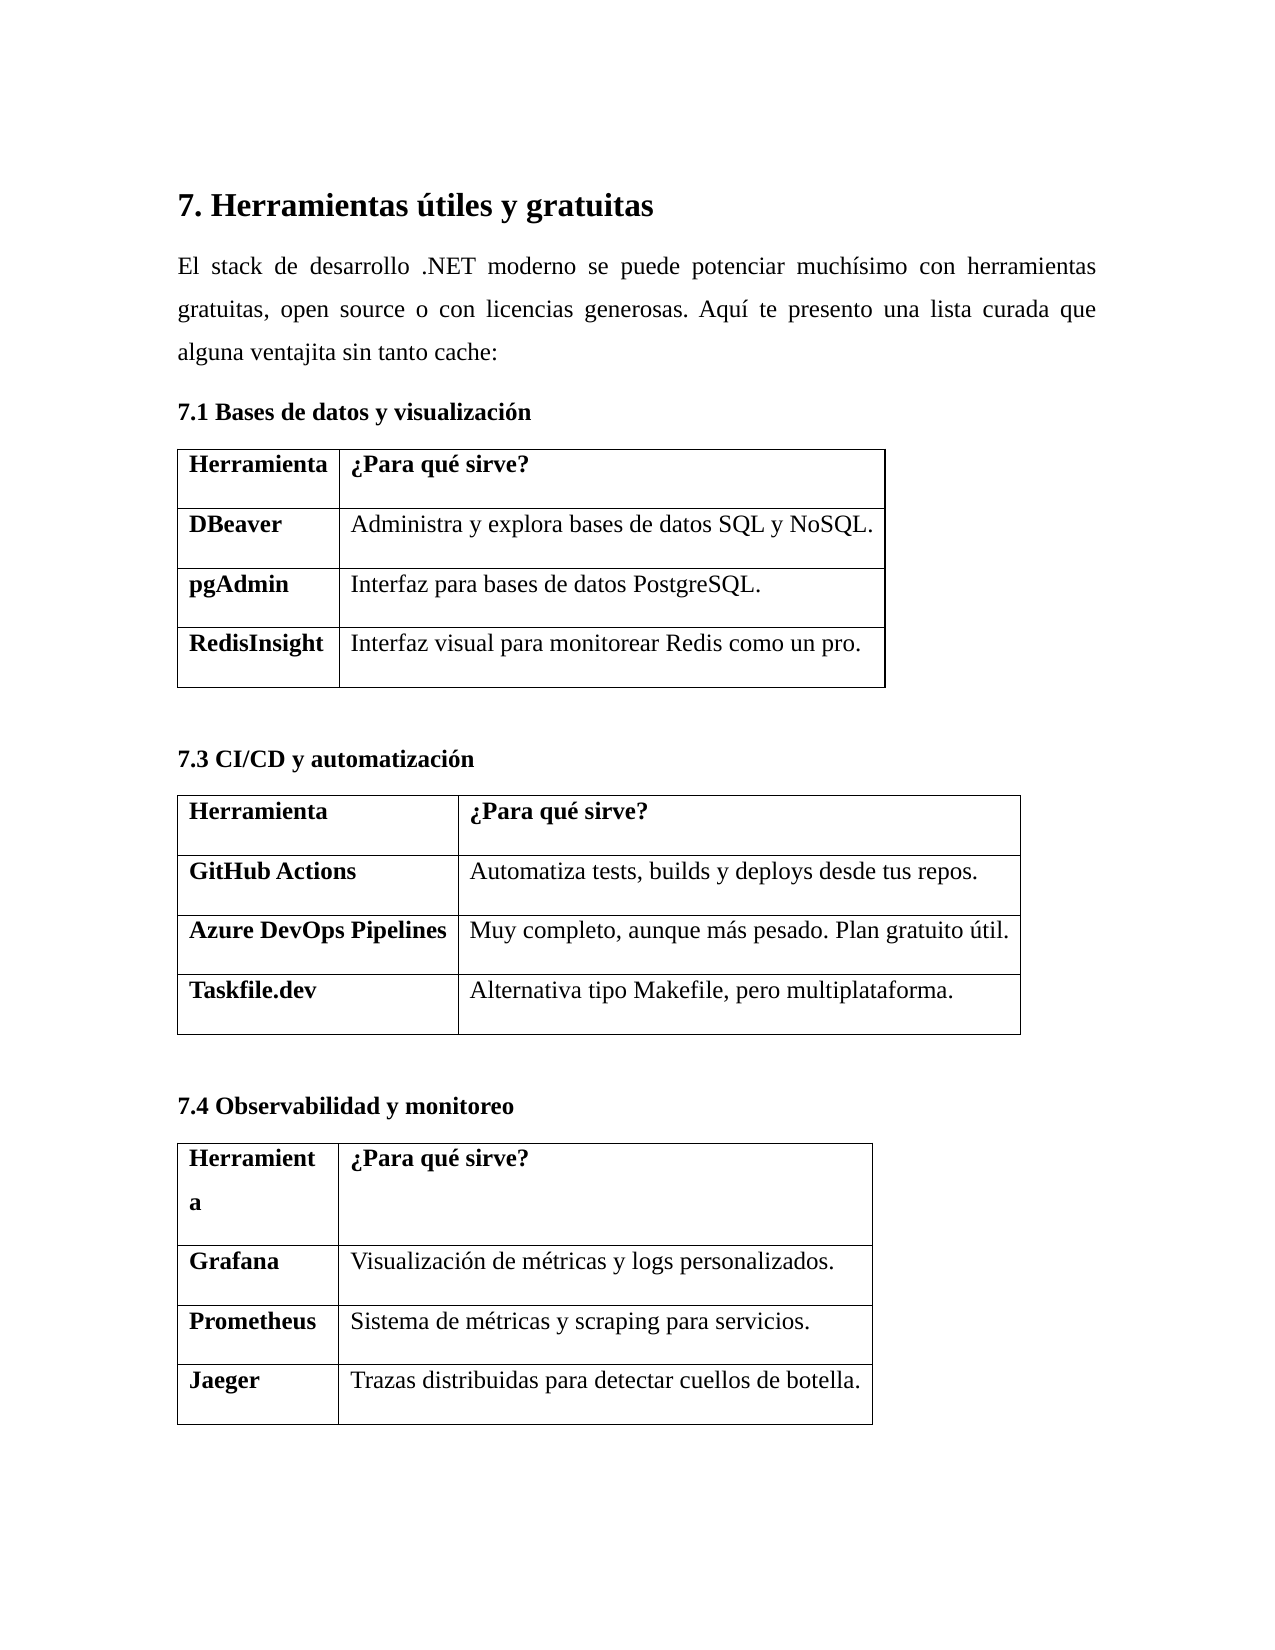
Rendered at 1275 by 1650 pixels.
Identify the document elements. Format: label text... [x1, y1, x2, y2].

table_header ¿Para qué sirve? [459, 796, 1020, 855]
table_cell RedisInsight [178, 628, 339, 687]
subtitle 7.1 Bases de datos y visualización [177, 397, 1098, 426]
subtitle 7. Herramientas útiles y gratuitas [177, 185, 1098, 223]
subtitle 7.4 Observabilidad y monitoreo [177, 1091, 1098, 1120]
table_cell Azure DevOps Pipelines [178, 916, 458, 974]
table_cell Interfaz visual para monitorear Redis como un pro. [340, 628, 884, 687]
table_cell Muy completo, aunque más pesado. Plan gratuito útil. [459, 916, 1020, 974]
table_cell Taskfile.dev [178, 975, 458, 1034]
table_cell Sistema de métricas y scraping para servicios. [339, 1306, 872, 1364]
table_cell Automatiza tests, builds y deploys desde tus repos. [459, 856, 1020, 914]
table_cell pgAdmin [178, 569, 339, 627]
table_header ¿Para qué sirve? [339, 1144, 872, 1245]
table_header Herramienta [178, 450, 339, 508]
table_cell GitHub Actions [178, 856, 458, 914]
table_cell Alternativa tipo Makefile, pero multiplataforma. [459, 975, 1020, 1034]
table_cell Grafana [178, 1246, 338, 1305]
table_cell Interfaz para bases de datos PostgreSQL. [340, 569, 884, 627]
table_header Herramienta [178, 1144, 338, 1245]
table_header ¿Para qué sirve? [340, 450, 884, 508]
text El stack de desarrollo .NET moderno se puede potenciar muchísimo con herramientas gratuitas, open source o con licencias generosas. Aquí te presento una lista curada que alguna ventajita sin tanto cache: [177, 251, 1098, 366]
table_cell Prometheus [178, 1306, 338, 1364]
table_cell Administra y explora bases de datos SQL y NoSQL. [340, 509, 884, 568]
table_header Herramienta [178, 796, 458, 855]
table_cell DBeaver [178, 509, 339, 568]
subtitle 7.3 CI/CD y automatización [177, 744, 1098, 773]
table_cell Trazas distribuidas para detectar cuellos de botella. [339, 1365, 872, 1424]
table_cell Visualización de métricas y logs personalizados. [339, 1246, 872, 1305]
table_cell Jaeger [178, 1365, 338, 1424]
